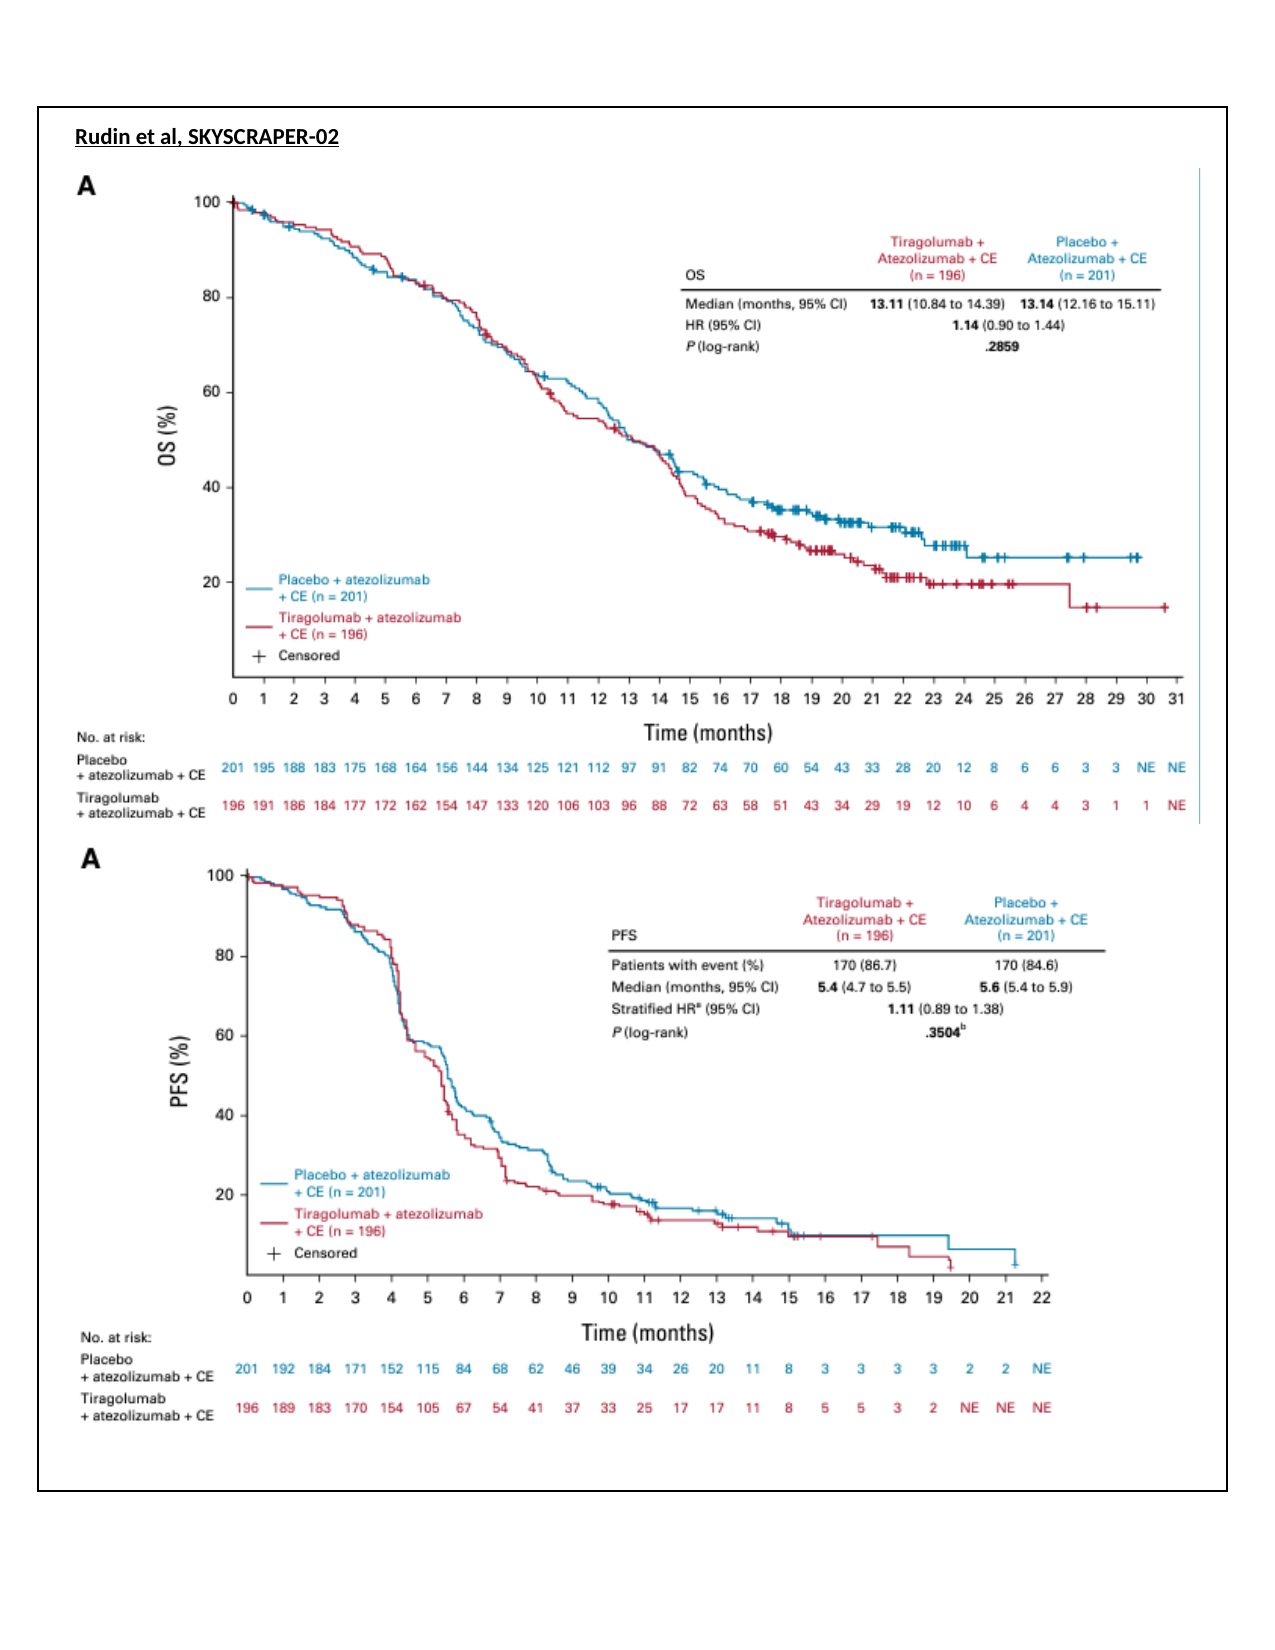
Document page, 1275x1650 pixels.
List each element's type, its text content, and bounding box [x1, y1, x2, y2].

text Rudin et al, SKYSCRAPER-02 [75, 122, 1200, 150]
picture [75, 842, 1108, 1438]
picture [75, 168, 1200, 824]
